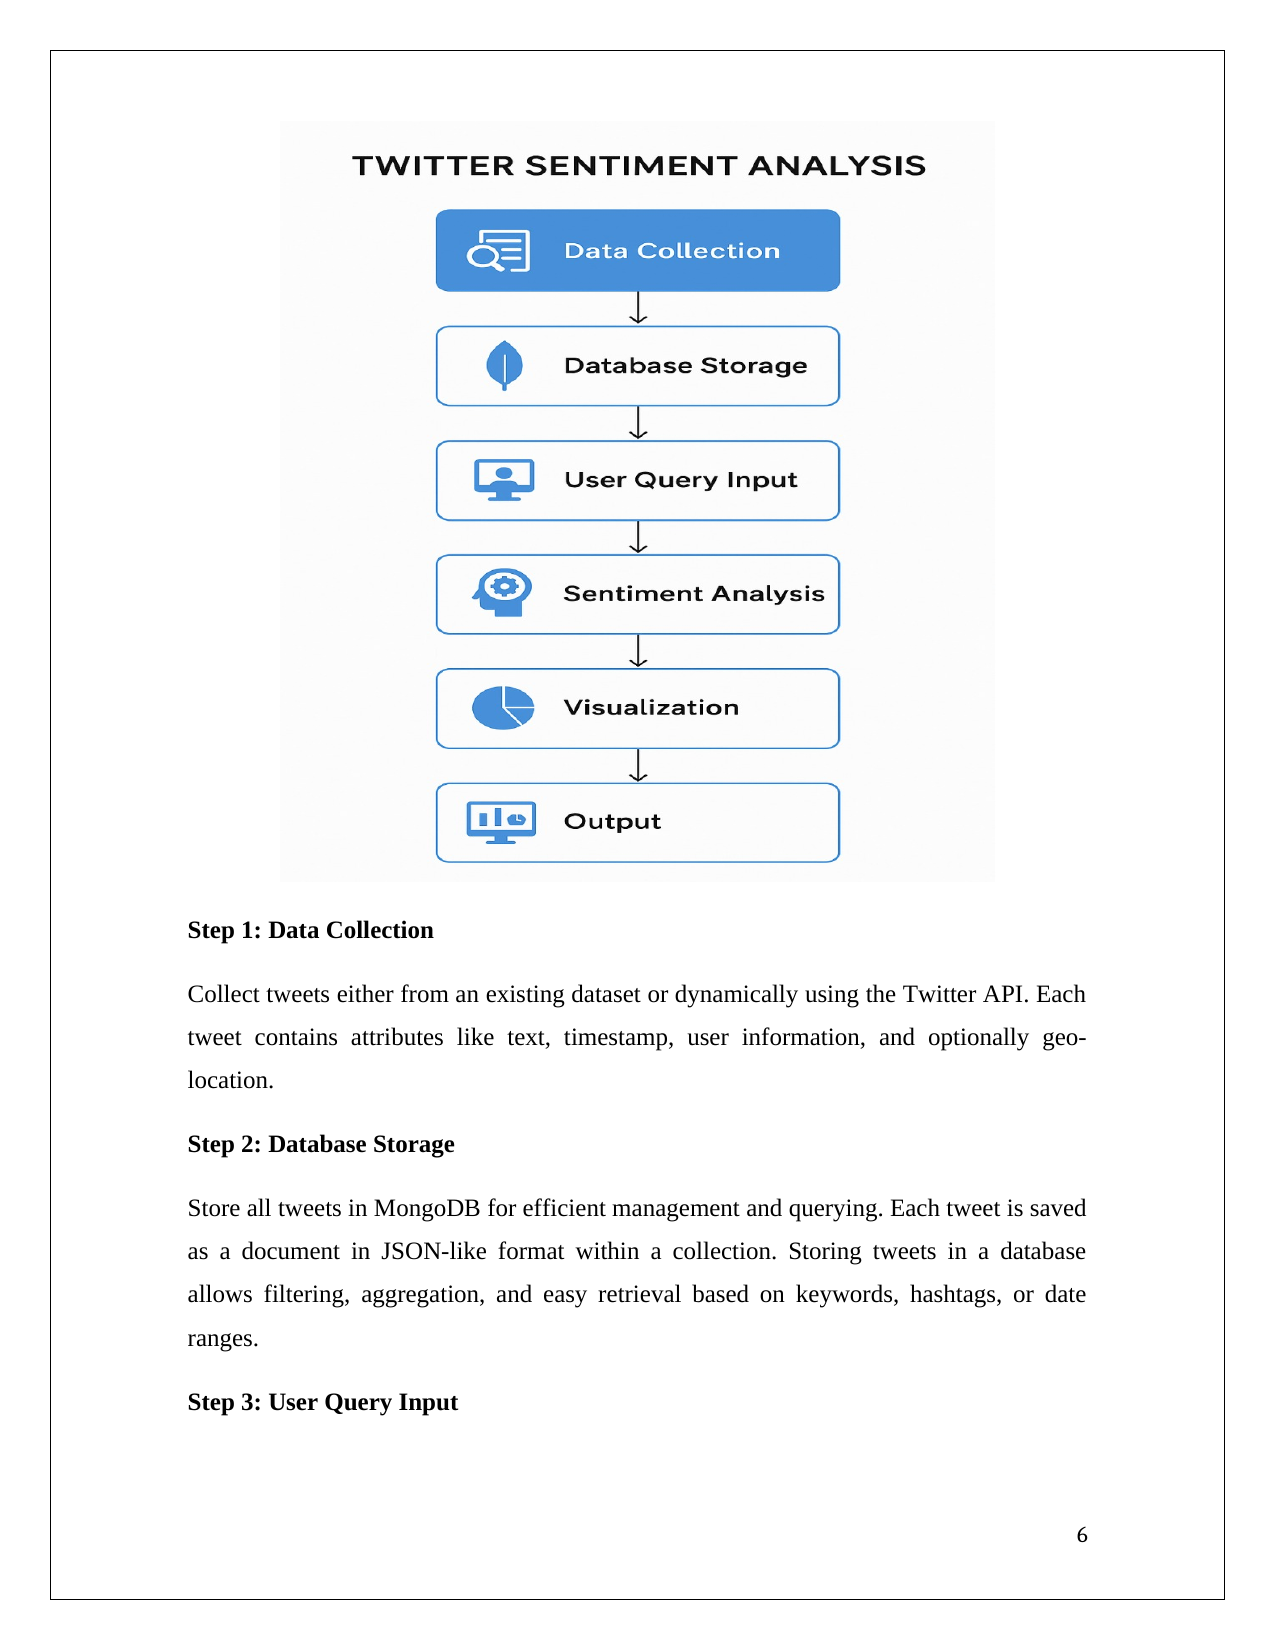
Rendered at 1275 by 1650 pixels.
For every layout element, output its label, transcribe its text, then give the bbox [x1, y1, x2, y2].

text Collect tweets either from an existing dataset or dynamically using the Twitter API. Each tweet contains attributes like text, timestamp, user information, and optionally geo-location. [187, 979, 1087, 1094]
text Step 2: Database Storage [187, 1129, 1087, 1158]
text Step 3: User Query Input [187, 1387, 1087, 1415]
picture [279, 121, 996, 882]
text Store all tweets in MongoDB for efficient management and querying. Each tweet is saved as a document in JSON-like format within a collection. Storing tweets in a database allows filtering, aggregation, and easy retrieval based on keywords, hashtags, or date ranges. [187, 1193, 1087, 1351]
text Step 1: Data Collection [187, 915, 1087, 944]
